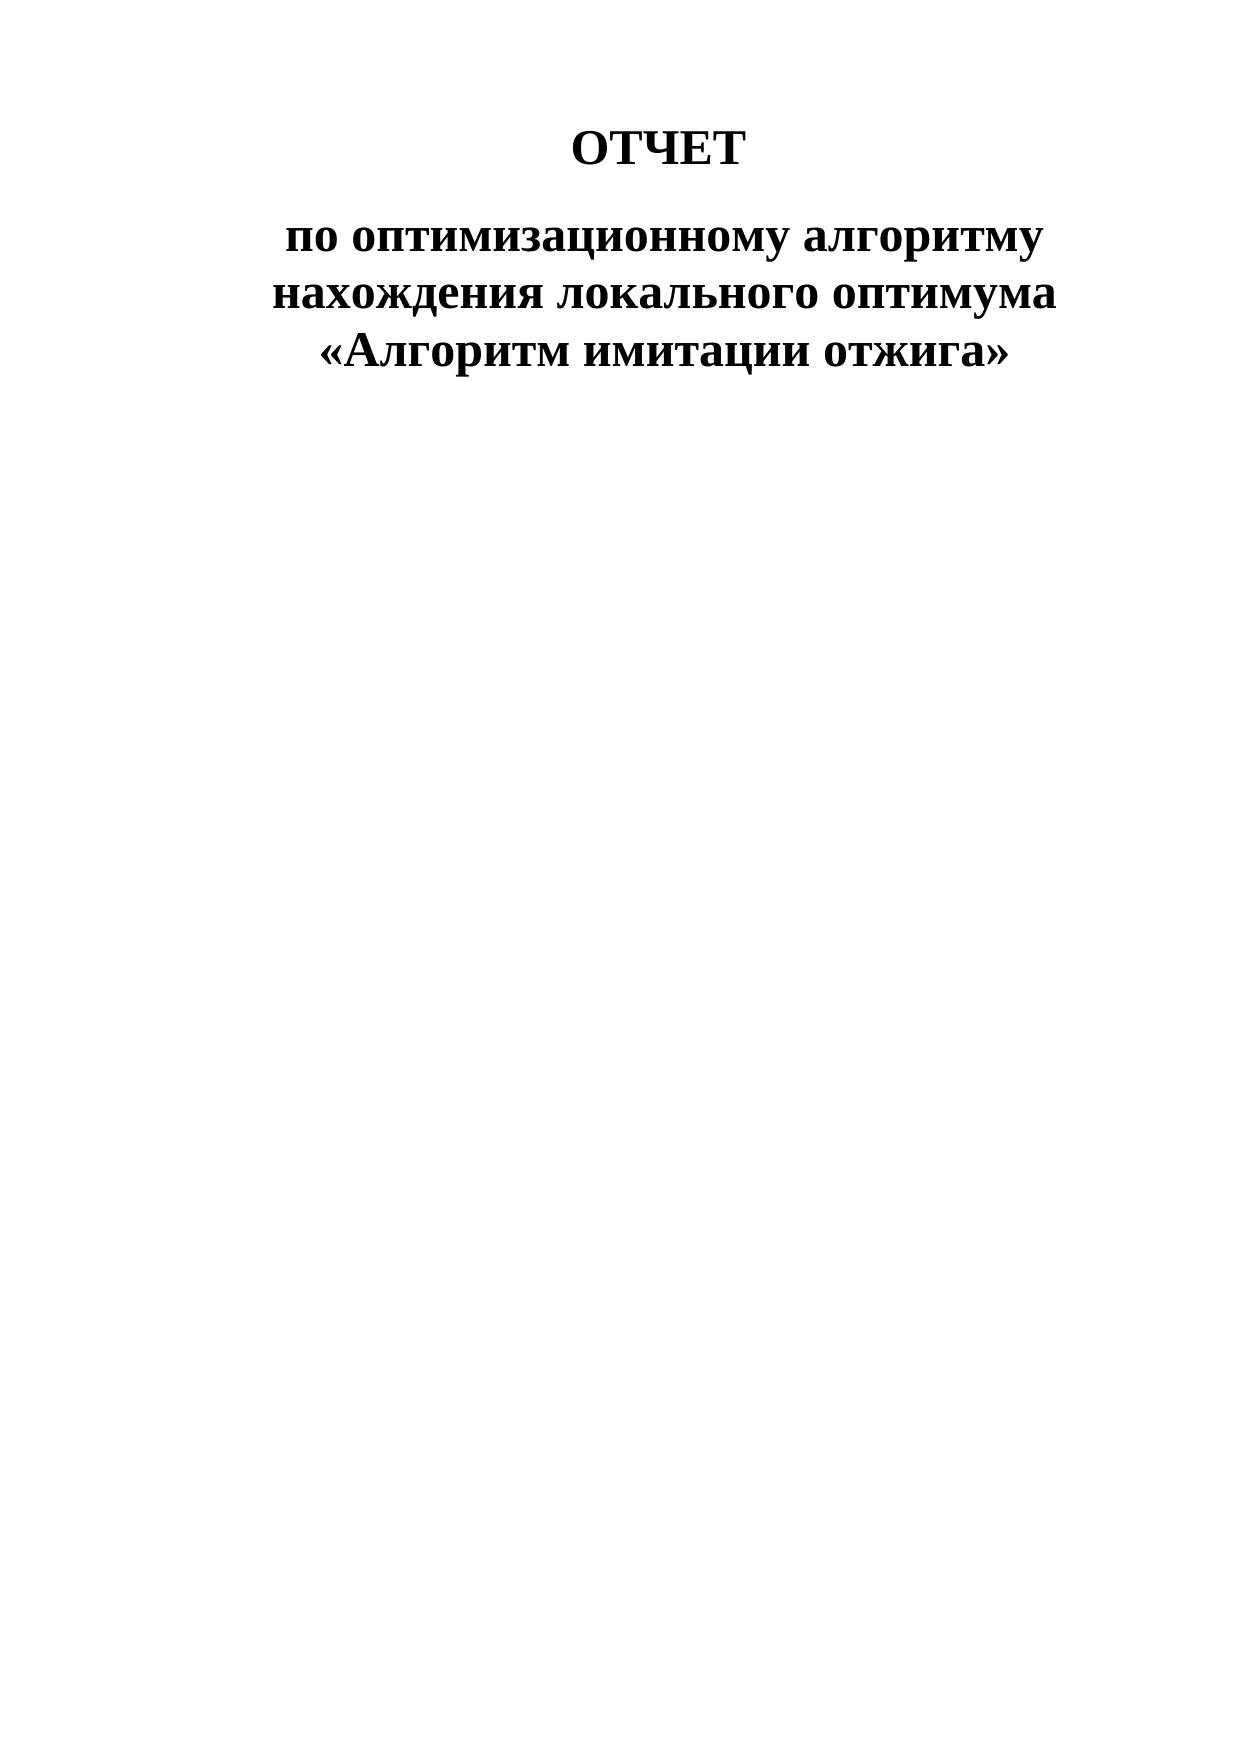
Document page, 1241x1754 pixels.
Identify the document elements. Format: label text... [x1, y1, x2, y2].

text ОТЧЕТ [177, 118, 1152, 176]
text по оптимизационному алгоритму нахождения локального оптимума «Алгоритм имитации отжига» [177, 204, 1152, 377]
